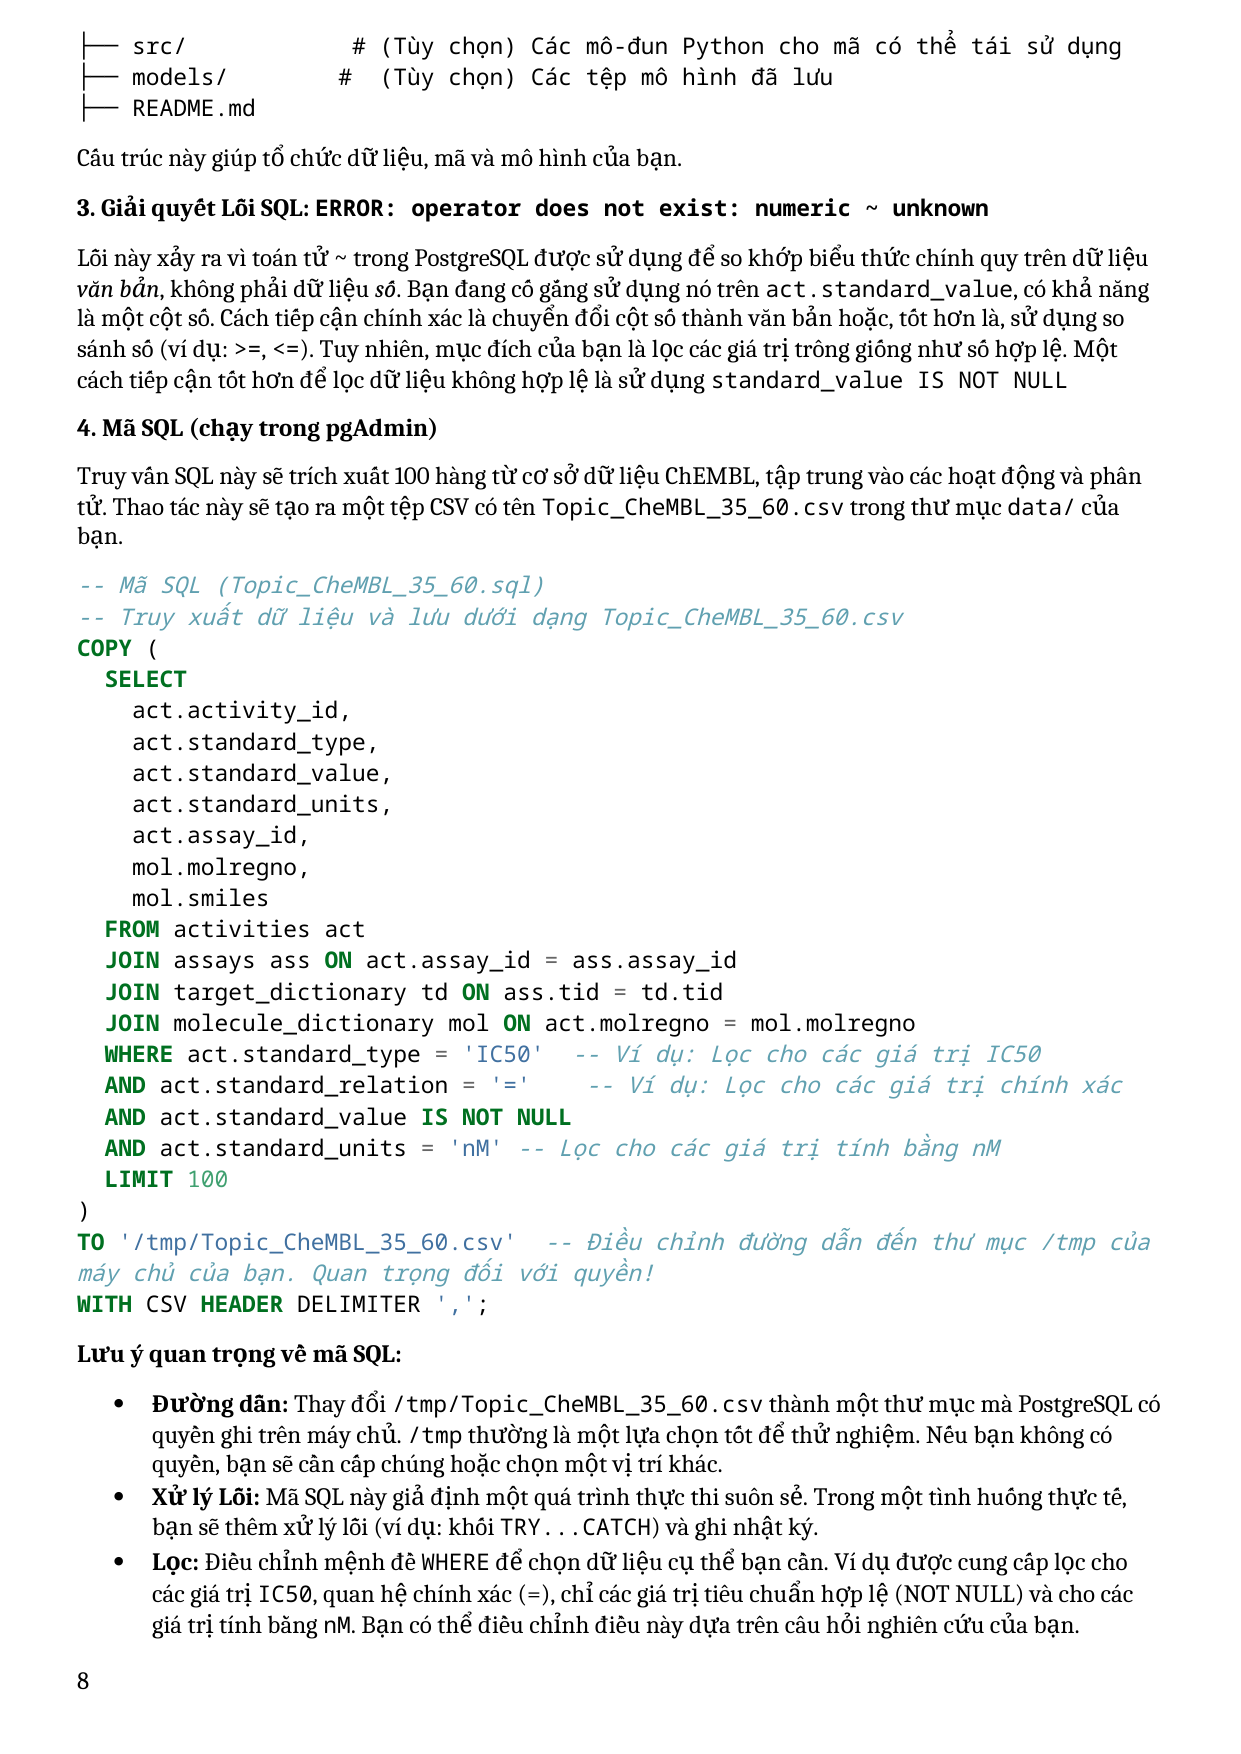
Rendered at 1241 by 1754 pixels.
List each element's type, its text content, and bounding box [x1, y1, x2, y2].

text Truy vấn SQL này sẽ trích xuất 100 hàng từ cơ sở dữ liệu ChEMBL, tập trung vào các hoạt động và phân tử. Thao tác này sẽ tạo ra một tệp CSV có tên Topic_CheMBL_35_60.csv trong thư mục data/ của bạn. [77, 462, 1163, 550]
text Lưu ý quan trọng về mã SQL: [77, 1340, 1163, 1369]
list Xử lý Lỗi: Mã SQL này giả định một quá trình thực thi suôn sẻ. Trong một tình huống thực tế, bạn sẽ thêm xử lý lỗi (ví dụ: khối TRY...CATCH) và ghi nhật ký. [114, 1482, 1163, 1542]
text Cấu trúc này giúp tổ chức dữ liệu, mã và mô hình của bạn. [77, 144, 1163, 173]
text Lỗi này xảy ra vì toán tử ~ trong PostgreSQL được sử dụng để so khớp biểu thức chính quy trên dữ liệu văn bản, không phải dữ liệu số. Bạn đang cố gắng sử dụng nó trên act.standard_value, có khả năng là một cột số. Cách tiếp cận chính xác là chuyển đổi cột số thành văn bản hoặc, tốt hơn là, sử dụng so sánh số (ví dụ: >=, <=). Tuy nhiên, mục đích của bạn là lọc các giá trị trông giống như số hợp lệ. Một cách tiếp cận tốt hơn để lọc dữ liệu không hợp lệ là sử dụng standard_value IS NOT NULL [77, 242, 1163, 395]
list Đường dẫn: Thay đổi /tmp/Topic_CheMBL_35_60.csv thành một thư mục mà PostgreSQL có quyền ghi trên máy chủ. /tmp thường là một lựa chọn tốt để thử nghiệm. Nếu bạn không có quyền, bạn sẽ cần cấp chúng hoặc chọn một vị trí khác. [114, 1387, 1163, 1479]
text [77, 29, 1163, 123]
text -- Mã SQL (Topic_CheMBL_35_60.sql) -- Truy xuất dữ liệu và lưu dưới dạng Topic_CheMBL_35_60.csv COPY ( SELECT act.activity_id, act.standard_type, act.standard_value, act.standard_units, act.assay_id, mol.molregno, mol.smiles FROM activities act JOIN assays ass ON act.assay_id = ass.assay_id JOIN target_dictionary td ON ass.tid = td.tid JOIN molecule_dictionary mol ON act.molregno = mol.molregno WHERE act.standard_type = 'IC50' -- Ví dụ: Lọc cho các giá trị IC50 AND act.standard_relation = '=' -- Ví dụ: Lọc cho các giá trị chính xác AND act.standard_value IS NOT NULL AND act.standard_units = 'nM' -- Lọc cho các giá trị tính bằng nM LIMIT 100 ) TO '/tmp/Topic_CheMBL_35_60.csv' -- Điều chỉnh đường dẫn đến thư mục /tmp của máy chủ của bạn. Quan trọng đối với quyền! WITH CSV HEADER DELIMITER ','; [77, 569, 1163, 1319]
text 4. Mã SQL (chạy trong pgAdmin) [77, 414, 1163, 443]
text 3. Giải quyết Lỗi SQL: ERROR: operator does not exist: numeric ~ unknown [77, 192, 1163, 223]
list Lọc: Điều chỉnh mệnh đề WHERE để chọn dữ liệu cụ thể bạn cần. Ví dụ được cung cấp lọc cho các giá trị IC50, quan hệ chính xác (=), chỉ các giá trị tiêu chuẩn hợp lệ (NOT NULL) và cho các giá trị tính bằng nM. Bạn có thể điều chỉnh điều này dựa trên câu hỏi nghiên cứu của bạn. [114, 1546, 1163, 1640]
